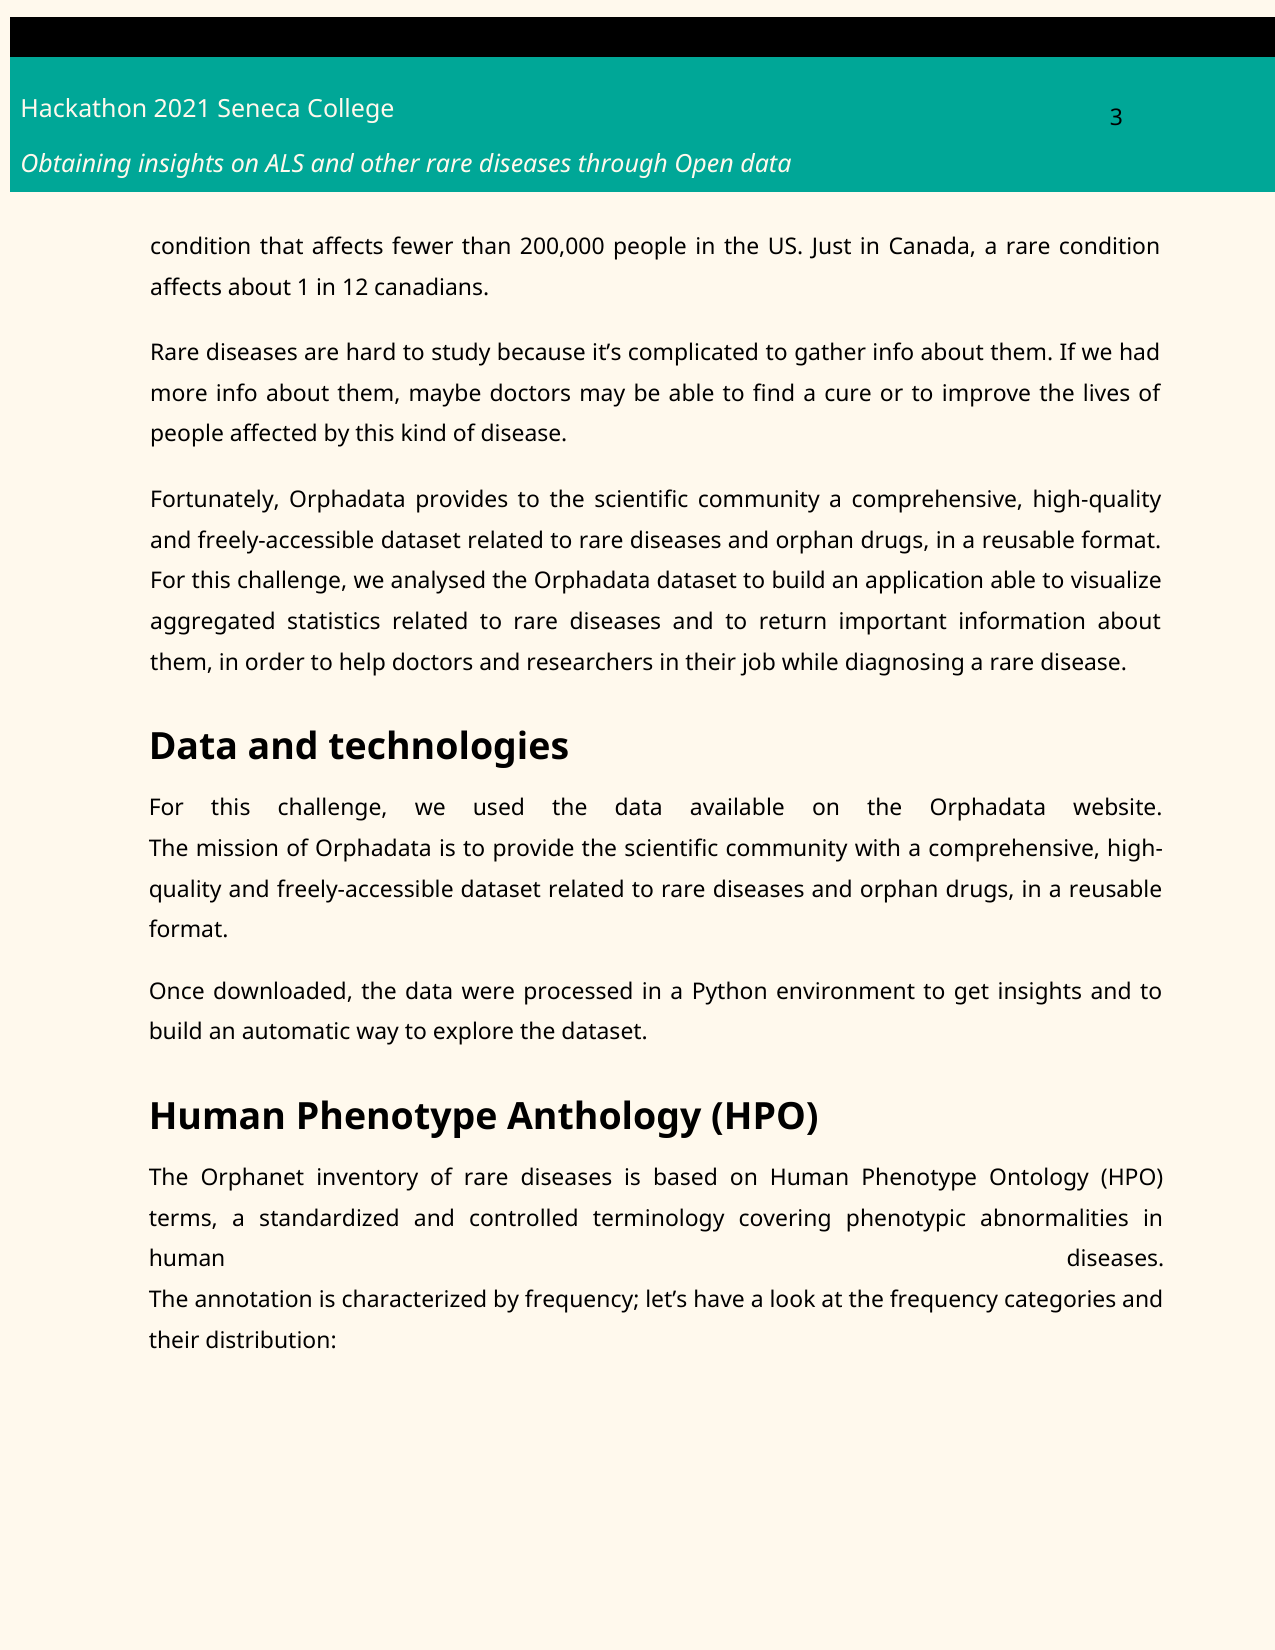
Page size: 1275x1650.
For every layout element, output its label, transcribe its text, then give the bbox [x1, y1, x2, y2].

subtitle Human Phenotype Anthology (HPO) [148, 1089, 1164, 1140]
subtitle Data and technologies [148, 719, 1164, 770]
text Fortunately, Orphadata provides to the scientific community a comprehensive, high-quality and freely-accessible dataset related to rare diseases and orphan drugs, in a reusable format. For this challenge, we analysed the Orphadata dataset to build an application able to visualize aggregated statistics related to rare diseases and to return important information about them, in order to help doctors and researchers in their job while diagnosing a rare disease. [150, 483, 1162, 677]
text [150, 230, 1162, 302]
text For this challenge, we used the data available on the Orphadata website. The mission of Orphadata is to provide the scientific community with a comprehensive, high-quality and freely-accessible dataset related to rare diseases and orphan drugs, in a reusable format. [148, 791, 1164, 944]
text Once downloaded, the data were processed in a Python environment to get insights and to build an automatic way to explore the dataset. [148, 974, 1164, 1046]
text The Orphanet inventory of rare diseases is based on Human Phenotype Ontology (HPO) terms, a standardized and controlled terminology covering phenotypic abnormalities in human diseases. The annotation is characterized by frequency; let’s have a look at the frequency categories and their distribution: [148, 1161, 1164, 1355]
text Rare diseases are hard to study because it’s complicated to gather info about them. If we had more info about them, maybe doctors may be able to find a cure or to improve the lives of people affected by this kind of disease. [150, 336, 1162, 448]
